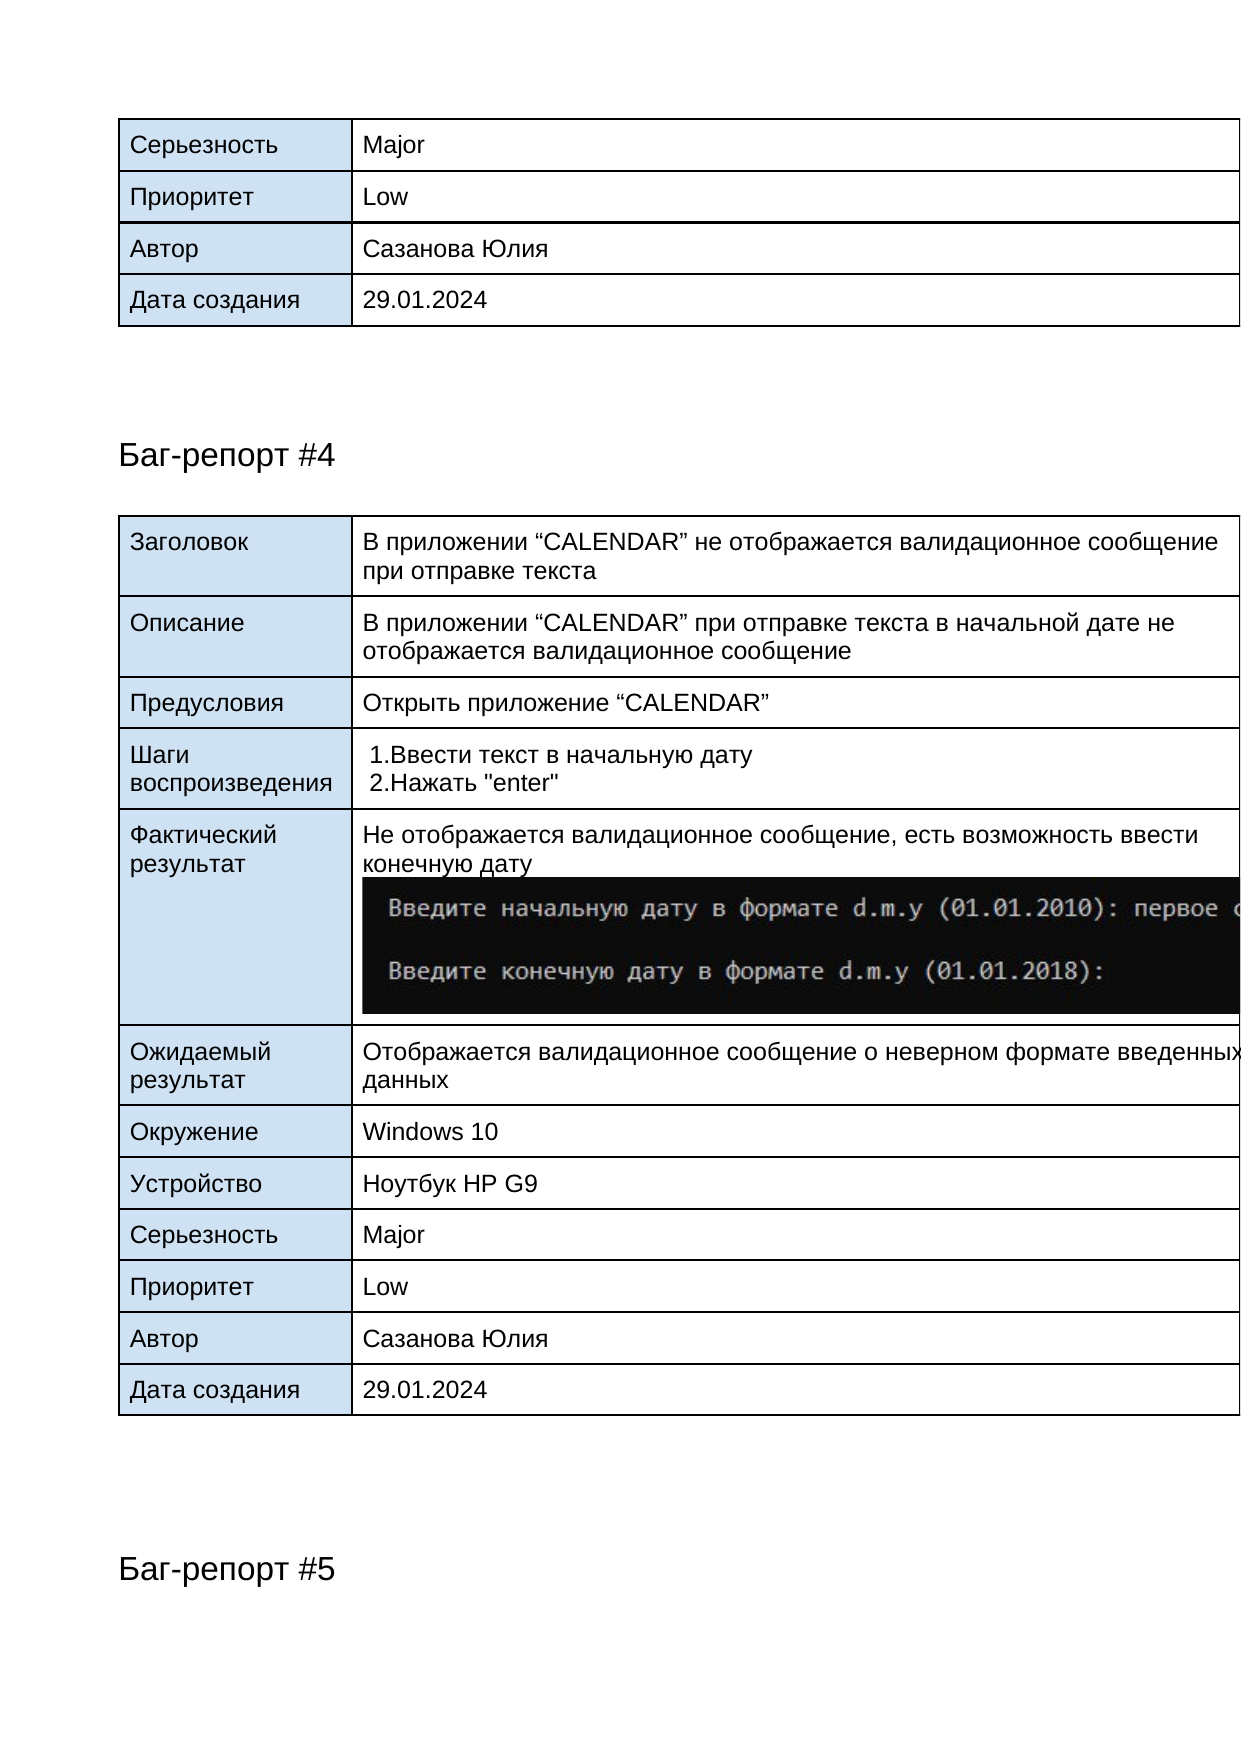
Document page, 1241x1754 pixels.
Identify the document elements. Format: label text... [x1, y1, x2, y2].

table_cell Windows 10 [353, 1106, 1239, 1156]
table_cell Сазанова Юлия [353, 224, 1239, 273]
table_cell 29.01.2024 [353, 275, 1239, 325]
table_cell Автор [120, 1313, 351, 1363]
table_cell Дата создания [120, 1365, 351, 1414]
table_cell Не отображается валидационное сообщение, есть возможность ввести конечную дату [353, 810, 1239, 1024]
table_cell В приложении “CALENDAR” при отправке текста в начальной дате не отображается валидационное сообщение [353, 597, 1239, 676]
table_cell Шаги воспроизведения [120, 729, 351, 808]
table_header В приложении “CALENDAR” не отображается валидационное сообщение при отправке текста [353, 517, 1239, 595]
table_cell Отображается валидационное сообщение о неверном формате введенных данных [353, 1026, 1239, 1104]
table_cell Low [353, 172, 1239, 221]
table_cell Серьезность [120, 120, 351, 170]
table_cell Major [353, 120, 1239, 170]
table_cell Major [353, 1210, 1239, 1259]
table_cell Приоритет [120, 1261, 351, 1311]
table_cell Предусловия [120, 678, 351, 727]
table_cell Ноутбук HP G9 [353, 1158, 1239, 1208]
table_cell 1.Ввести текст в начальную дату 2.Нажать "enter" [353, 729, 1239, 808]
picture [362, 877, 1241, 1014]
table_cell Ожидаемый результат [120, 1026, 351, 1104]
table_cell Описание [120, 597, 351, 676]
table_cell Приоритет [120, 172, 351, 221]
table_cell Дата создания [120, 275, 351, 325]
text Баг-репорт #4 [118, 434, 1122, 473]
table_cell Серьезность [120, 1210, 351, 1259]
table_cell Фактический результат [120, 810, 351, 1024]
table_cell Автор [120, 224, 351, 273]
text Баг-репорт #5 [118, 1549, 1122, 1587]
table_cell Открыть приложение “CALENDAR” [353, 678, 1239, 727]
table_cell Low [353, 1261, 1239, 1311]
table_header Заголовок [120, 517, 351, 595]
table_cell Устройство [120, 1158, 351, 1208]
table_cell 29.01.2024 [353, 1365, 1239, 1414]
table_cell Окружение [120, 1106, 351, 1156]
table_cell Сазанова Юлия [353, 1313, 1239, 1363]
